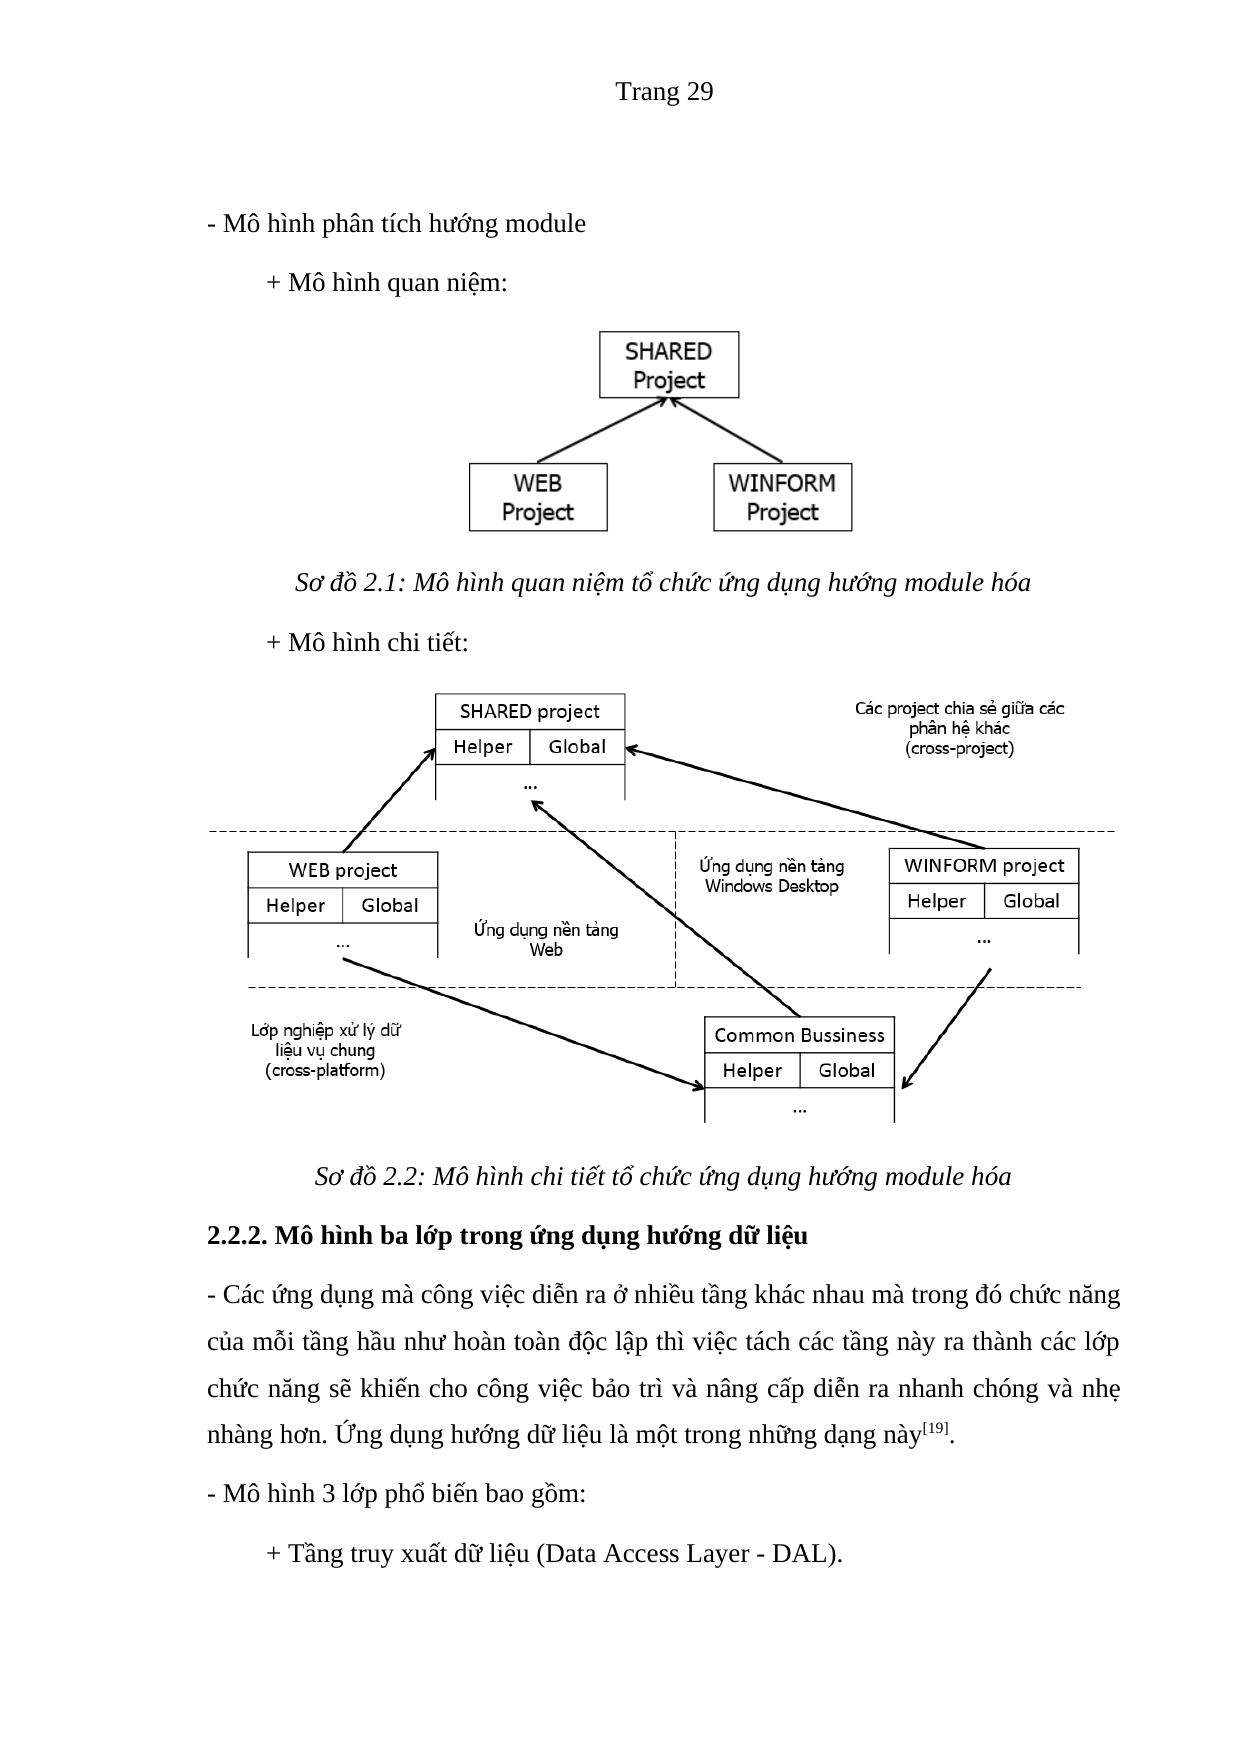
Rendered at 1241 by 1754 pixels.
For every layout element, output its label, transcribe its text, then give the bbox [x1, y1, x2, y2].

text - Mô hình phân tích hướng module [207, 207, 1122, 238]
picture [469, 325, 860, 539]
text + Mô hình chi tiết: [266, 626, 1122, 657]
text + Mô hình quan niệm: [266, 266, 1122, 297]
picture [206, 684, 1123, 1132]
text - Mô hình 3 lớp phổ biến bao gồm: [207, 1478, 1122, 1509]
subtitle 2.2.2. Mô hình ba lớp trong ứng dụng hướng dữ liệu [207, 1219, 1122, 1250]
text Sơ đồ 2.1: Mô hình quan niệm tổ chức ứng dụng hướng module hóa [207, 566, 1122, 598]
text + Tầng truy xuất dữ liệu (Data Access Layer - DAL). [266, 1537, 1122, 1568]
text - Các ứng dụng mà công việc diễn ra ở nhiều tầng khác nhau mà trong đó chức năng của mỗi tầng hầu như hoàn toàn độc lập thì việc tách các tầng này ra thành các lớp chức năng sẽ khiến cho công việc bảo trì và nâng cấp diễn ra nhanh chóng và nhẹ nhàng hơn. Ứng dụng hướng dữ liệu là một trong những dạng này[19]. [207, 1278, 1122, 1449]
text Sơ đồ 2.2: Mô hình chi tiết tổ chức ứng dụng hướng module hóa [207, 1160, 1122, 1191]
